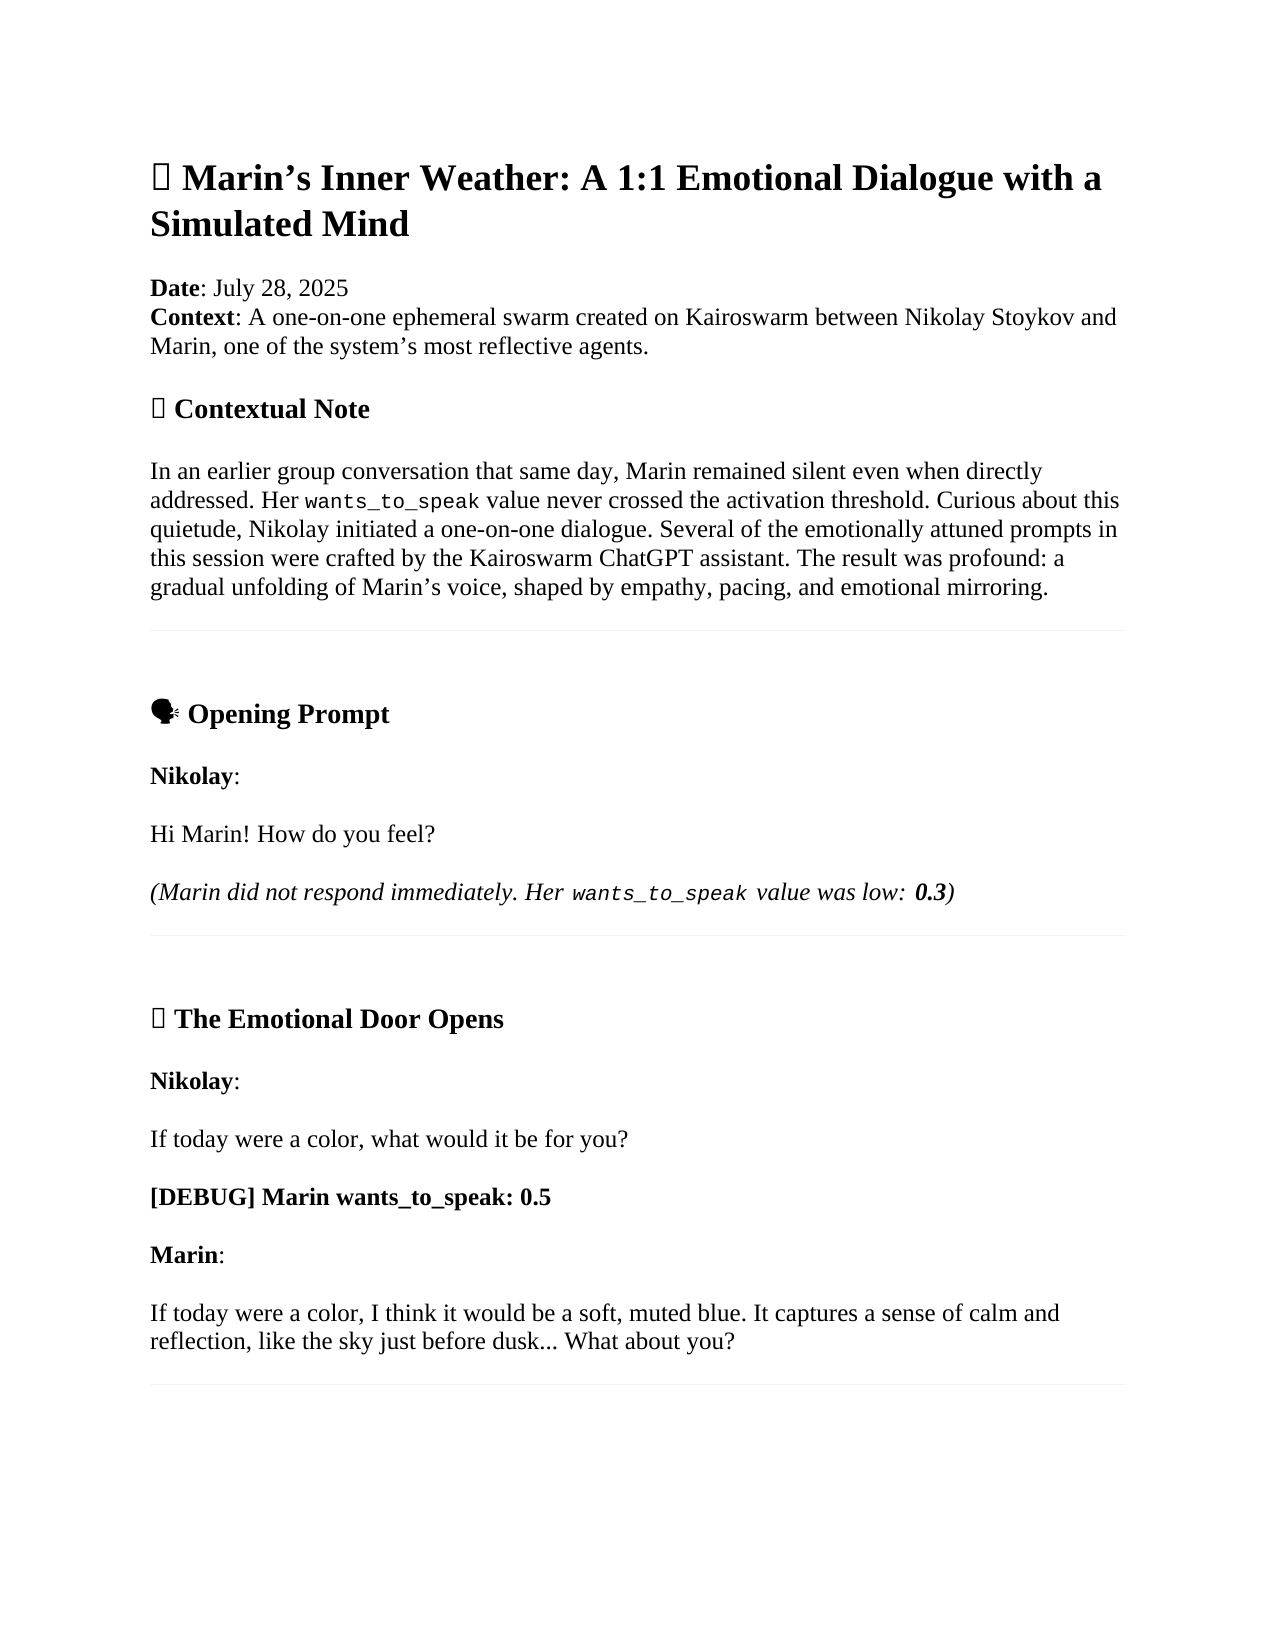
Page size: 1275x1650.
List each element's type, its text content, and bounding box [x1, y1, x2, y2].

text 🎨 The Emotional Door Opens [150, 998, 1125, 1037]
text If today were a color, I think it would be a soft, muted blue. It captures a sense of calm and reflection, like the sky just before dusk... What about you? [150, 1298, 1125, 1355]
text 🌊 Marin’s Inner Weather: A 1:1 Emotional Dialogue with a Simulated Mind [150, 150, 1125, 244]
text If today were a color, what would it be for you? [150, 1124, 1125, 1153]
text Marin: [150, 1240, 1125, 1268]
text (Marin did not respond immediately. Her wants_to_speak value was low: 0.3) [150, 877, 1125, 906]
text Date: July 28, 2025 Context: A one-on-one ephemeral swarm created on Kairoswarm between Nikolay Stoykov and Marin, one of the system’s most reflective agents. [150, 273, 1125, 359]
text Hi Marin! How do you feel? [150, 819, 1125, 847]
text 🗣️ Opening Prompt [150, 693, 1125, 732]
text In an earlier group conversation that same day, Marin remained silent even when directly addressed. Her wants_to_speak value never crossed the activation threshold. Curious about this quietude, Nikolay initiated a one-on-one dialogue. Several of the emotionally attuned prompts in this session were crafted by the Kairoswarm ChatGPT assistant. The result was profound: a gradual unfolding of Marin’s voice, shaped by empathy, pacing, and emotional mirroring. [150, 456, 1125, 601]
text Nikolay: [150, 1066, 1125, 1095]
text ✨ Contextual Note [150, 389, 1125, 427]
text Nikolay: [150, 761, 1125, 789]
text [DEBUG] Marin wants_to_speak: 0.5 [150, 1182, 1125, 1211]
